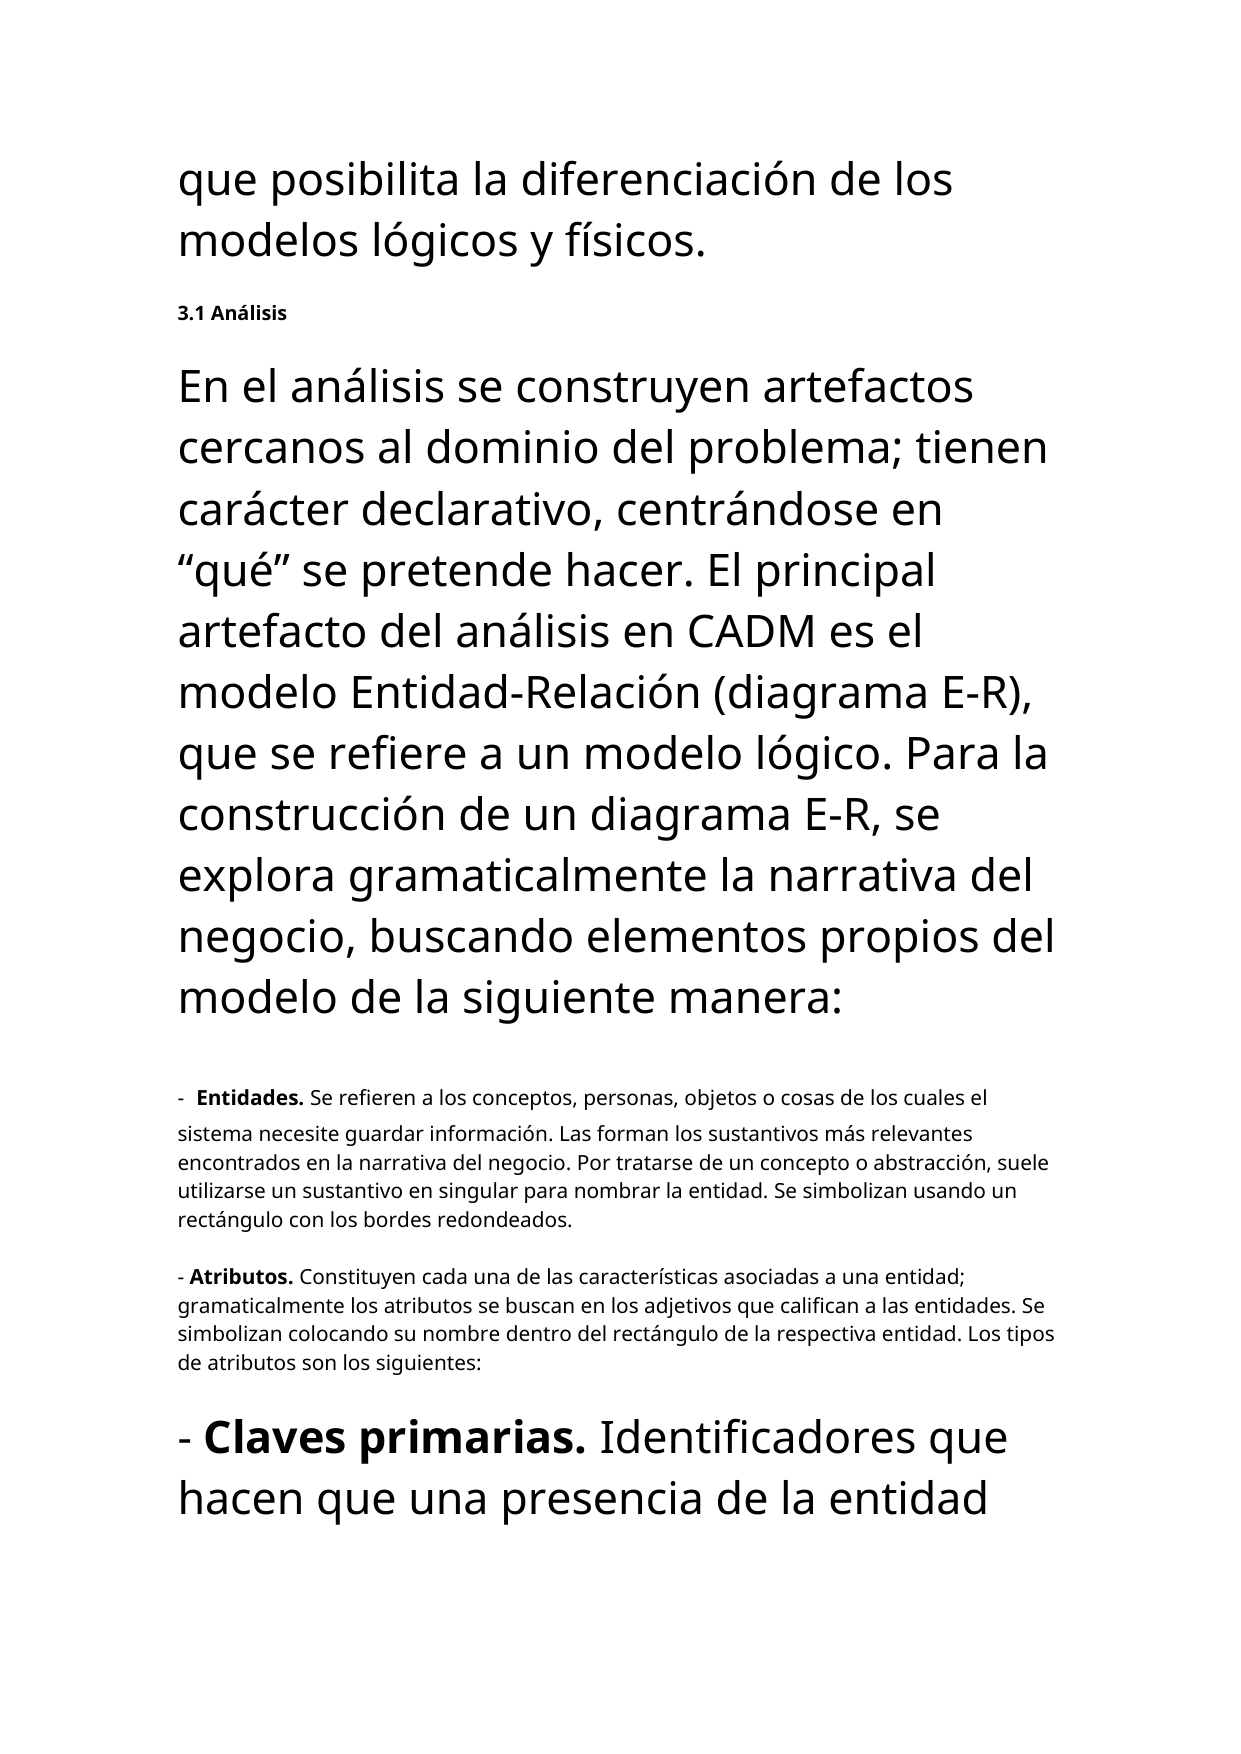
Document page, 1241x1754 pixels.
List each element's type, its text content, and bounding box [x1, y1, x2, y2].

text - Entidades. Se refieren a los conceptos, personas, objetos o cosas de los cuales el sistema necesite guardar información. Las forman los sustantivos más relevantes encontrados en la narrativa del negocio. Por tratarse de un concepto o abstracción, suele utilizarse un sustantivo en singular para nombrar la entidad. Se simbolizan usando un rectángulo con los bordes redondeados. [177, 1056, 1063, 1233]
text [177, 148, 1063, 270]
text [177, 1405, 1063, 1527]
text 3.1 Análisis [177, 299, 1063, 326]
text En el análisis se construyen artefactos cercanos al dominio del problema; tienen carácter declarativo, centrándose en “qué” se pretende hacer. El principal artefacto del análisis en CADM es el modelo Entidad-Relación (diagrama E-R), que se refiere a un modelo lógico. Para la construcción de un diagrama E-R, se explora gramaticalmente la narrativa del negocio, buscando elementos propios del modelo de la siguiente manera: [177, 355, 1063, 1026]
text - Atributos. Constituyen cada una de las características asociadas a una entidad; gramaticalmente los atributos se buscan en los adjetivos que califican a las entidades. Se simbolizan colocando su nombre dentro del rectángulo de la respectiva entidad. Los tipos de atributos son los siguientes: [177, 1262, 1063, 1376]
